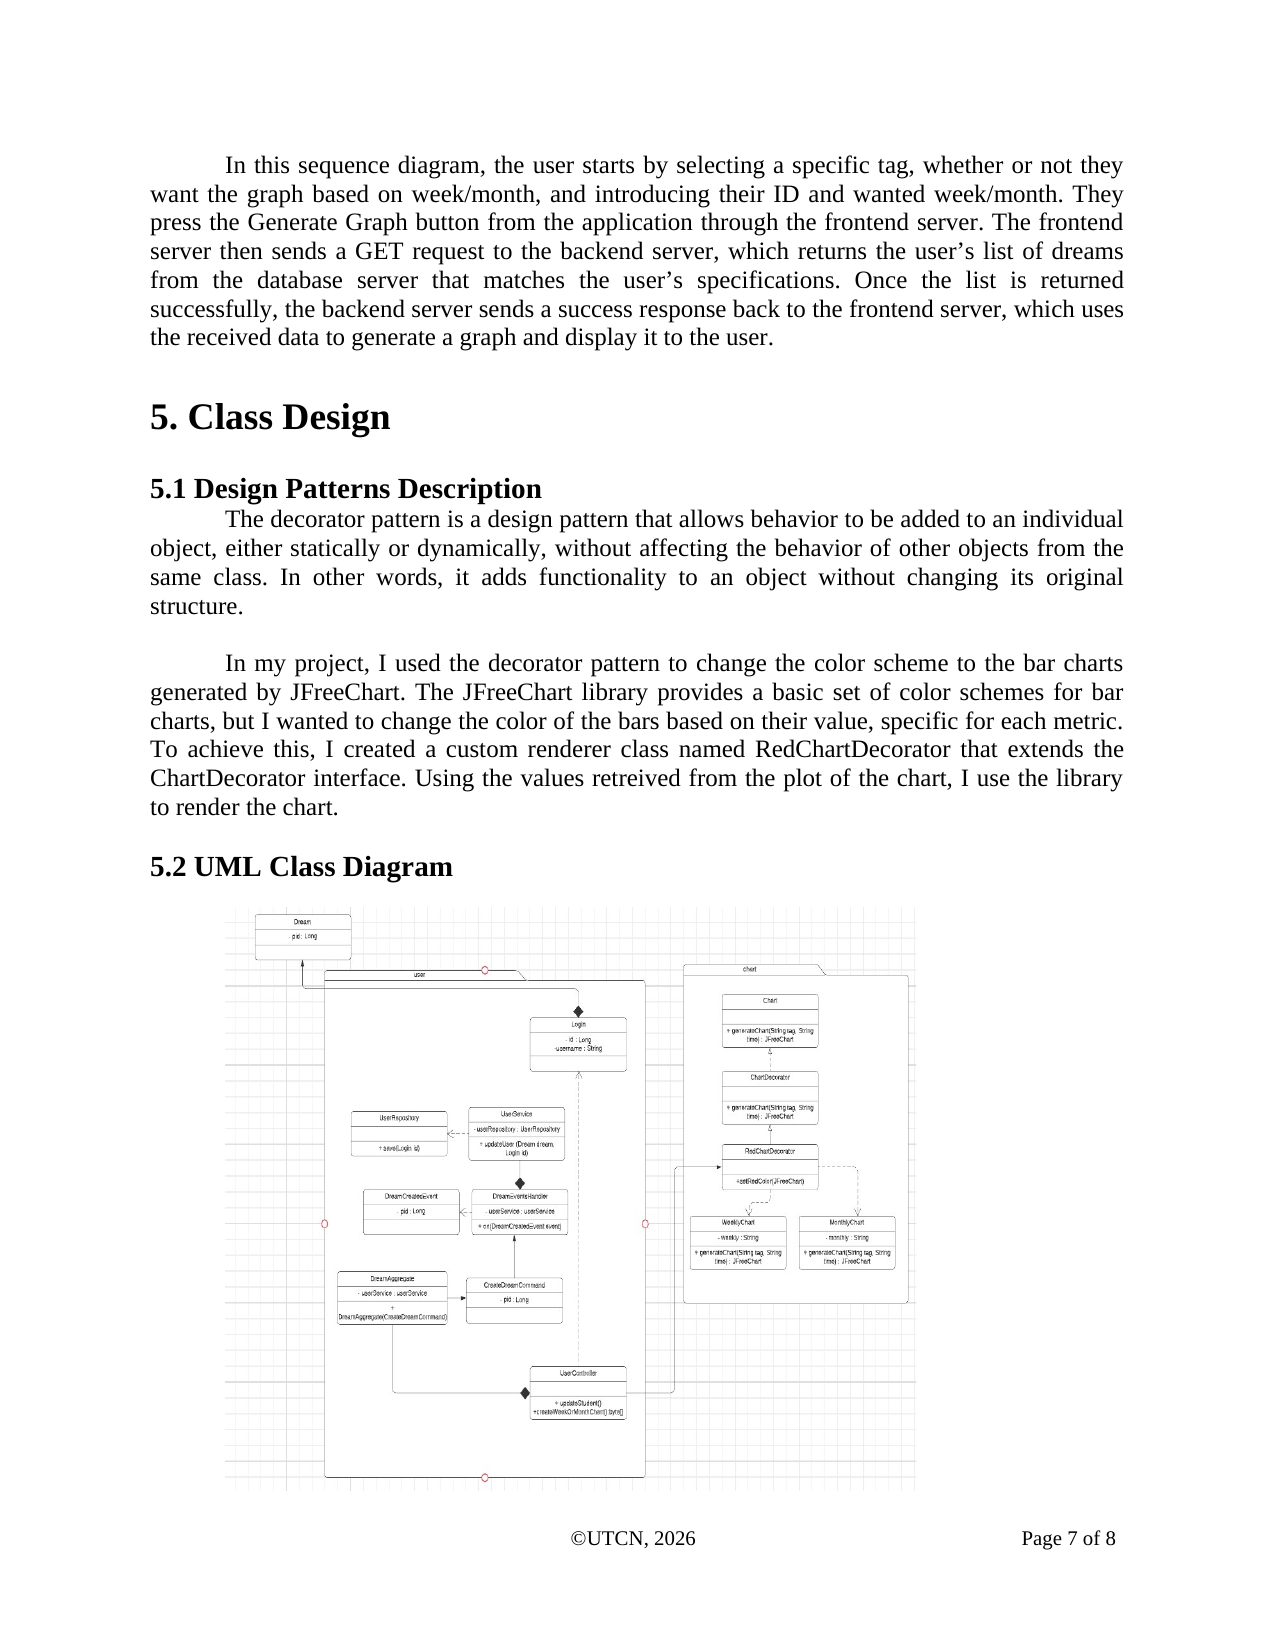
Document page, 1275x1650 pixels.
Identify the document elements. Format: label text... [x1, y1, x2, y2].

text In this sequence diagram, the user starts by selecting a specific tag, whether or not they want the graph based on week/month, and introducing their ID and wanted week/month. They press the Generate Graph button from the application through the frontend server. The frontend server then sends a GET request to the backend server, which returns the user’s list of dreams from the database server that matches the user’s specifications. Once the list is returned successfully, the backend server sends a success response back to the frontend server, which uses the received data to generate a graph and display it to the user. [150, 150, 1125, 351]
picture [225, 907, 917, 1491]
text 5.1 Design Patterns Description [150, 471, 1125, 504]
title 5. Class Design [150, 394, 1125, 437]
text In my project, I used the decorator pattern to change the color scheme to the bar charts generated by JFreeChart. The JFreeChart library provides a basic set of color schemes for bar charts, but I wanted to change the color of the bars based on their value, specific for each metric. To achieve this, I created a custom renderer class named RedChartDecorator that extends the ChartDecorator interface. Using the values retreived from the plot of the chart, I use the library to render the chart. [150, 648, 1125, 821]
text The decorator pattern is a design pattern that allows behavior to be added to an individual object, either statically or dynamically, without affecting the behavior of other objects from the same class. In other words, it adds functionality to an object without changing its original structure. [150, 504, 1125, 619]
text 5.2 UML Class Diagram [150, 849, 1125, 883]
